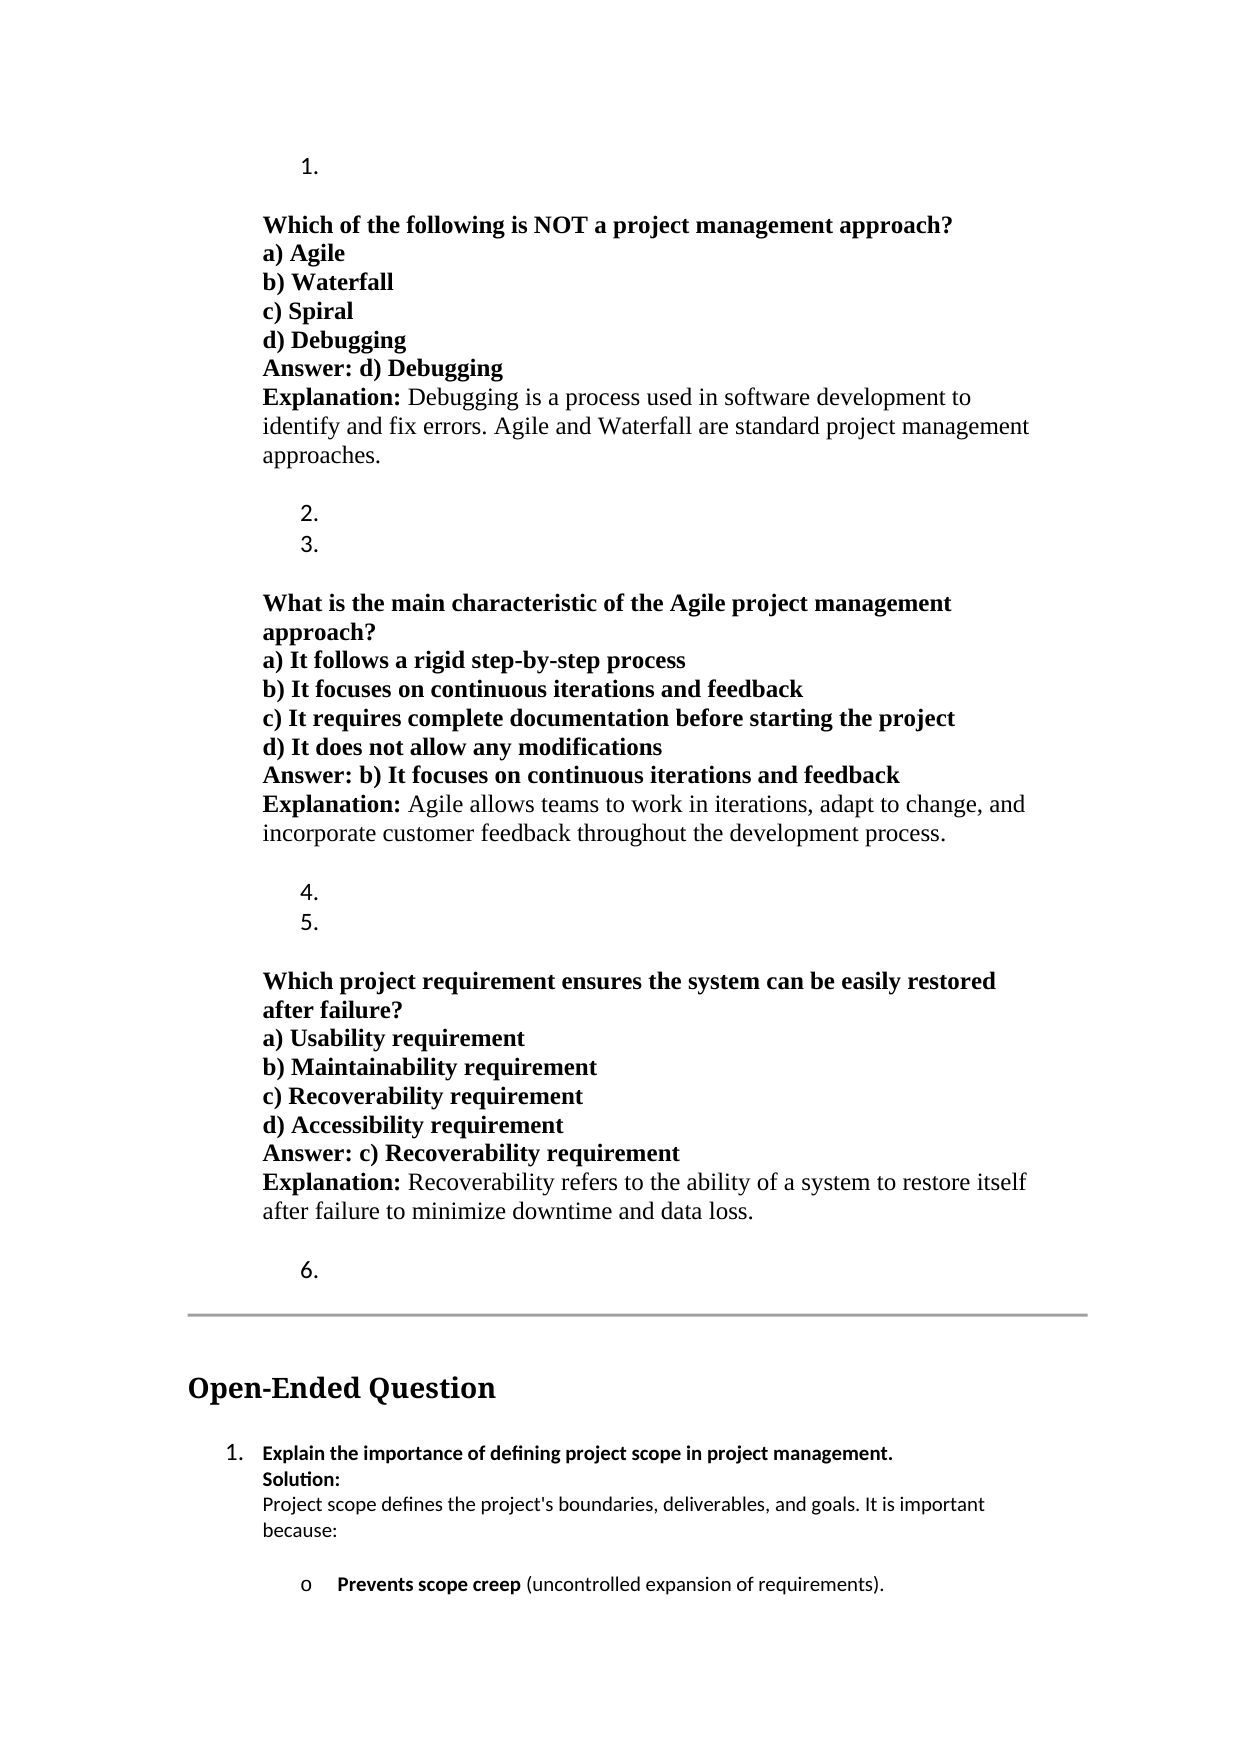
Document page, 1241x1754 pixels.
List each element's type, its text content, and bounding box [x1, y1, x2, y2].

list Explain the importance of defining project scope in project management. Solution: Project scope defines the project's boundaries, deliverables, and goals. It is important because: [225, 1436, 1053, 1542]
subtitle Open-Ended Question [187, 1368, 1053, 1406]
text Which project requirement ensures the system can be easily restored after failure? a) Usability requirement b) Maintainability requirement c) Recoverability requirement d) Accessibility requirement Answer: c) Recoverability requirement Explanation: Recoverability refers to the ability of a system to restore itself after failure to minimize downtime and data loss. [262, 966, 1053, 1225]
list Prevents scope creep (uncontrolled expansion of requirements). [300, 1572, 1053, 1598]
text What is the main characteristic of the Agile project management approach? a) It follows a rigid step-by-step process b) It focuses on continuous iterations and feedback c) It requires complete documentation before starting the project d) It does not allow any modifications Answer: b) It focuses on continuous iterations and feedback Explanation: Agile allows teams to work in iterations, adapt to change, and incorporate customer feedback throughout the development process. [262, 588, 1053, 847]
text Which of the following is NOT a project management approach? a) Agile b) Waterfall c) Spiral d) Debugging Answer: d) Debugging Explanation: Debugging is a process used in software development to identify and fix errors. Agile and Waterfall are standard project management approaches. [262, 210, 1053, 468]
